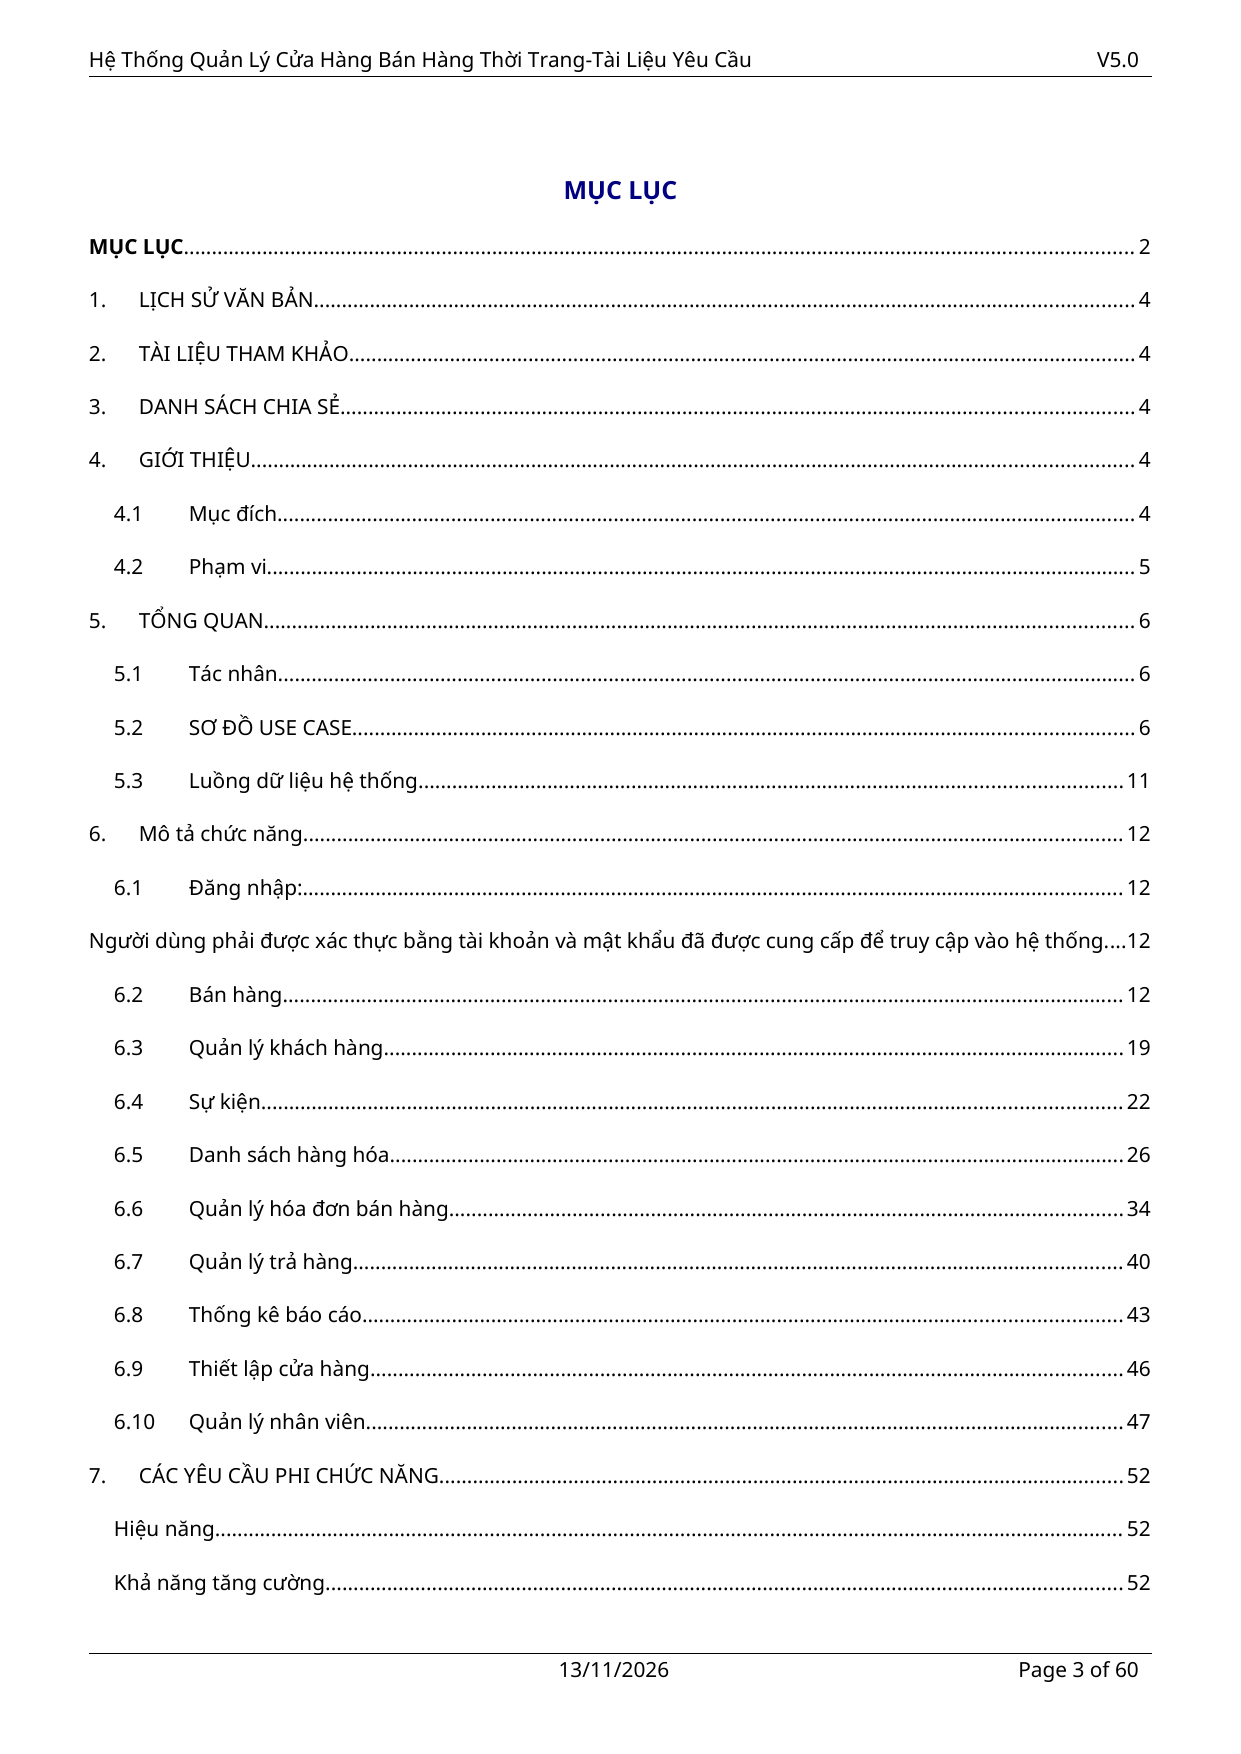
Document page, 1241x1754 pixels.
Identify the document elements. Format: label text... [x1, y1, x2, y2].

text 6.4 Sự kiện 22 [114, 1087, 1152, 1115]
text MỤC LỤC 2 [89, 232, 1152, 260]
text 2. TÀI LIỆU THAM KHẢO 4 [89, 339, 1152, 367]
text 6.9 Thiết lập cửa hàng 46 [114, 1354, 1152, 1382]
text Khả năng tăng cường 52 [114, 1568, 1152, 1596]
text 4.1 Mục đích 4 [114, 499, 1152, 527]
text 6.10 Quản lý nhân viên. 47 [114, 1407, 1152, 1436]
text 1. LỊCH SỬ VĂN BẢN 4 [89, 285, 1152, 314]
text 6.2 Bán hàng. 12 [114, 980, 1152, 1008]
text 6.5 Danh sách hàng hóa. 26 [114, 1140, 1152, 1169]
text 3. DANH SÁCH CHIA SẺ 4 [89, 392, 1152, 421]
text 5.1 Tác nhân 6 [114, 659, 1152, 688]
text 4. GIỚI THIỆU 4 [89, 446, 1152, 474]
text MỤC LỤC [89, 173, 1152, 207]
text 5.3 Luồng dữ liệu hệ thống. 11 [114, 766, 1152, 794]
text 5. TỔNG QUAN 6 [89, 606, 1152, 634]
text 5.2 SƠ ĐỒ USE CASE 6 [114, 713, 1152, 741]
text 6.8 Thống kê báo cáo. 43 [114, 1301, 1152, 1329]
text 6.7 Quản lý trả hàng. 40 [114, 1247, 1152, 1276]
text 6.1 Đăng nhập: 12 [114, 873, 1152, 901]
text 6.3 Quản lý khách hàng 19 [114, 1033, 1152, 1062]
text 7. CÁC YÊU CẦU PHI CHỨC NĂNG 52 [89, 1461, 1152, 1489]
text Người dùng phải được xác thực bằng tài khoản và mật khẩu đã được cung cấp để truy cập vào hệ thống. 12 [89, 926, 1152, 955]
text 4.2 Phạm vi 5 [114, 552, 1152, 581]
text 6.6 Quản lý hóa đơn bán hàng. 34 [114, 1194, 1152, 1222]
text Hiệu năng 52 [114, 1514, 1152, 1543]
text 6. Mô tả chức năng 12 [89, 819, 1152, 848]
